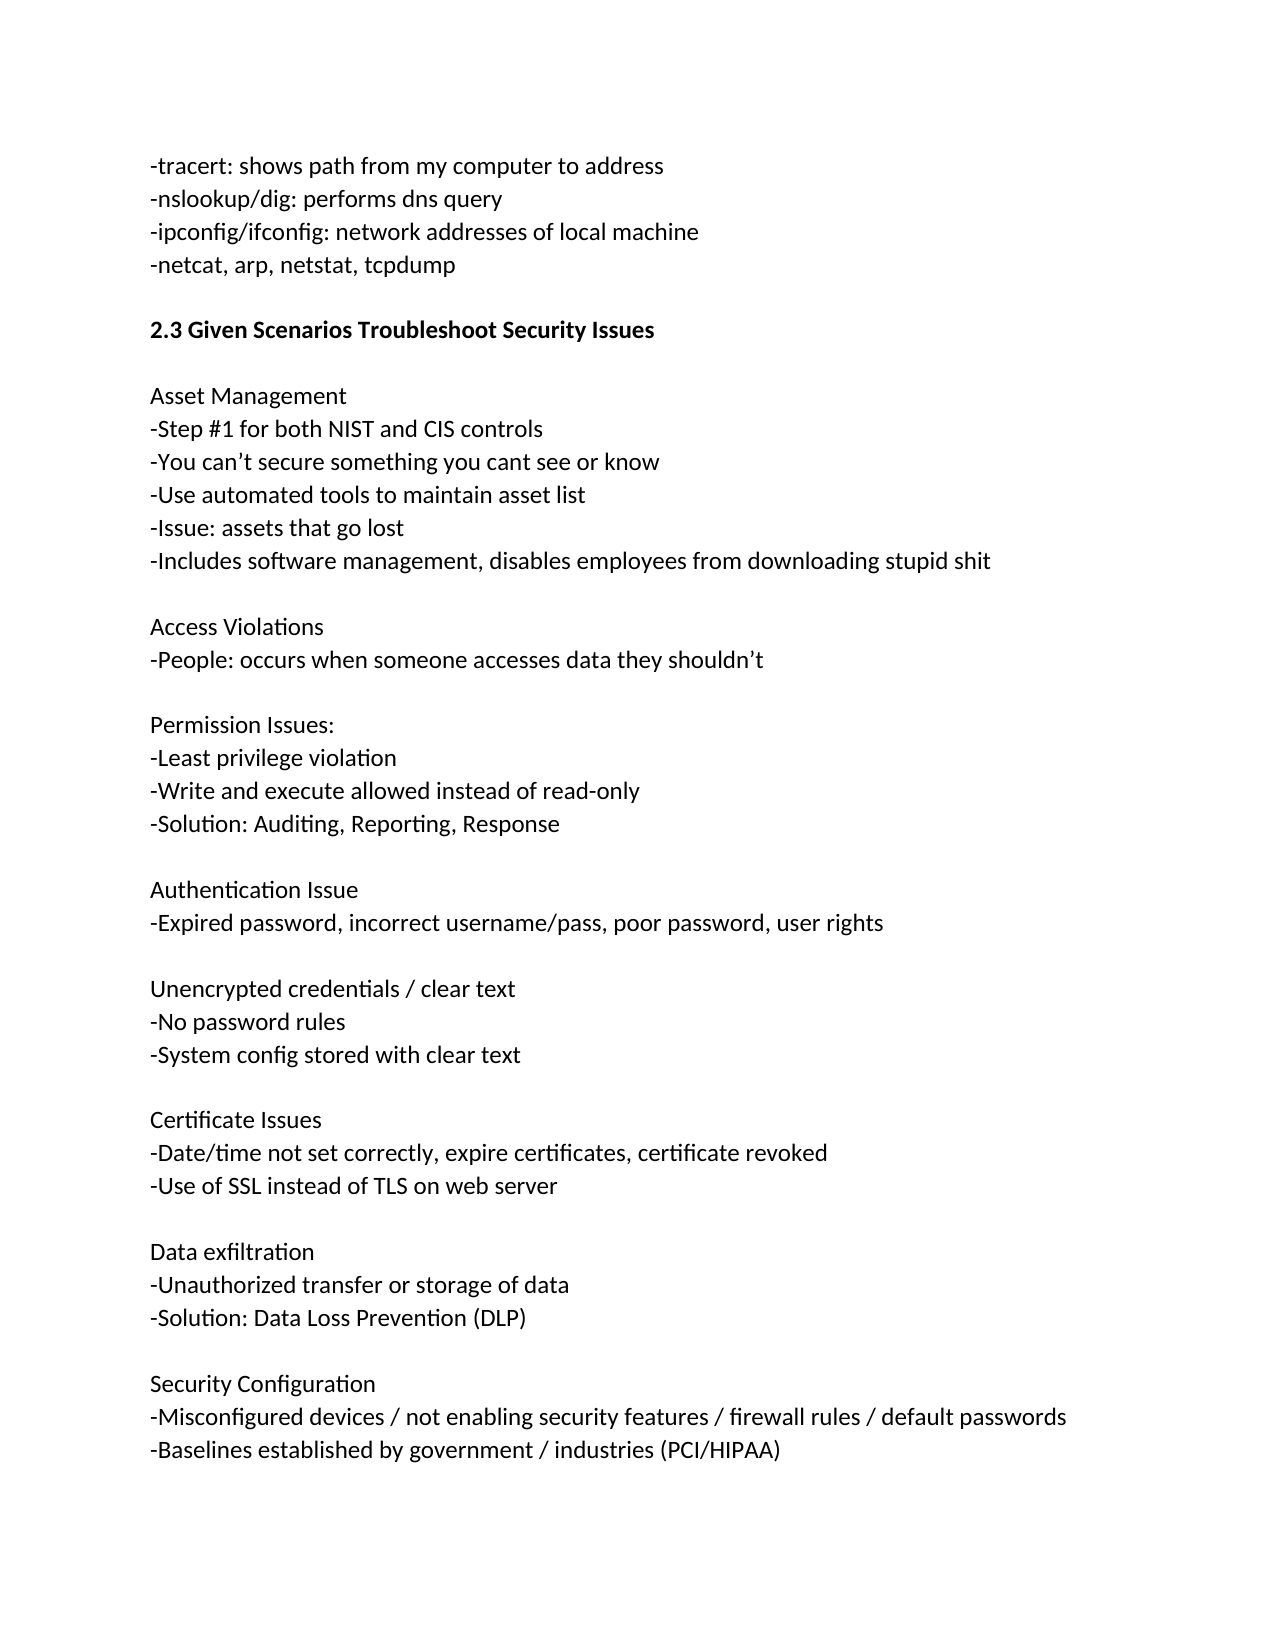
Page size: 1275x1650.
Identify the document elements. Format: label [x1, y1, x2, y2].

text [150, 150, 1125, 1497]
